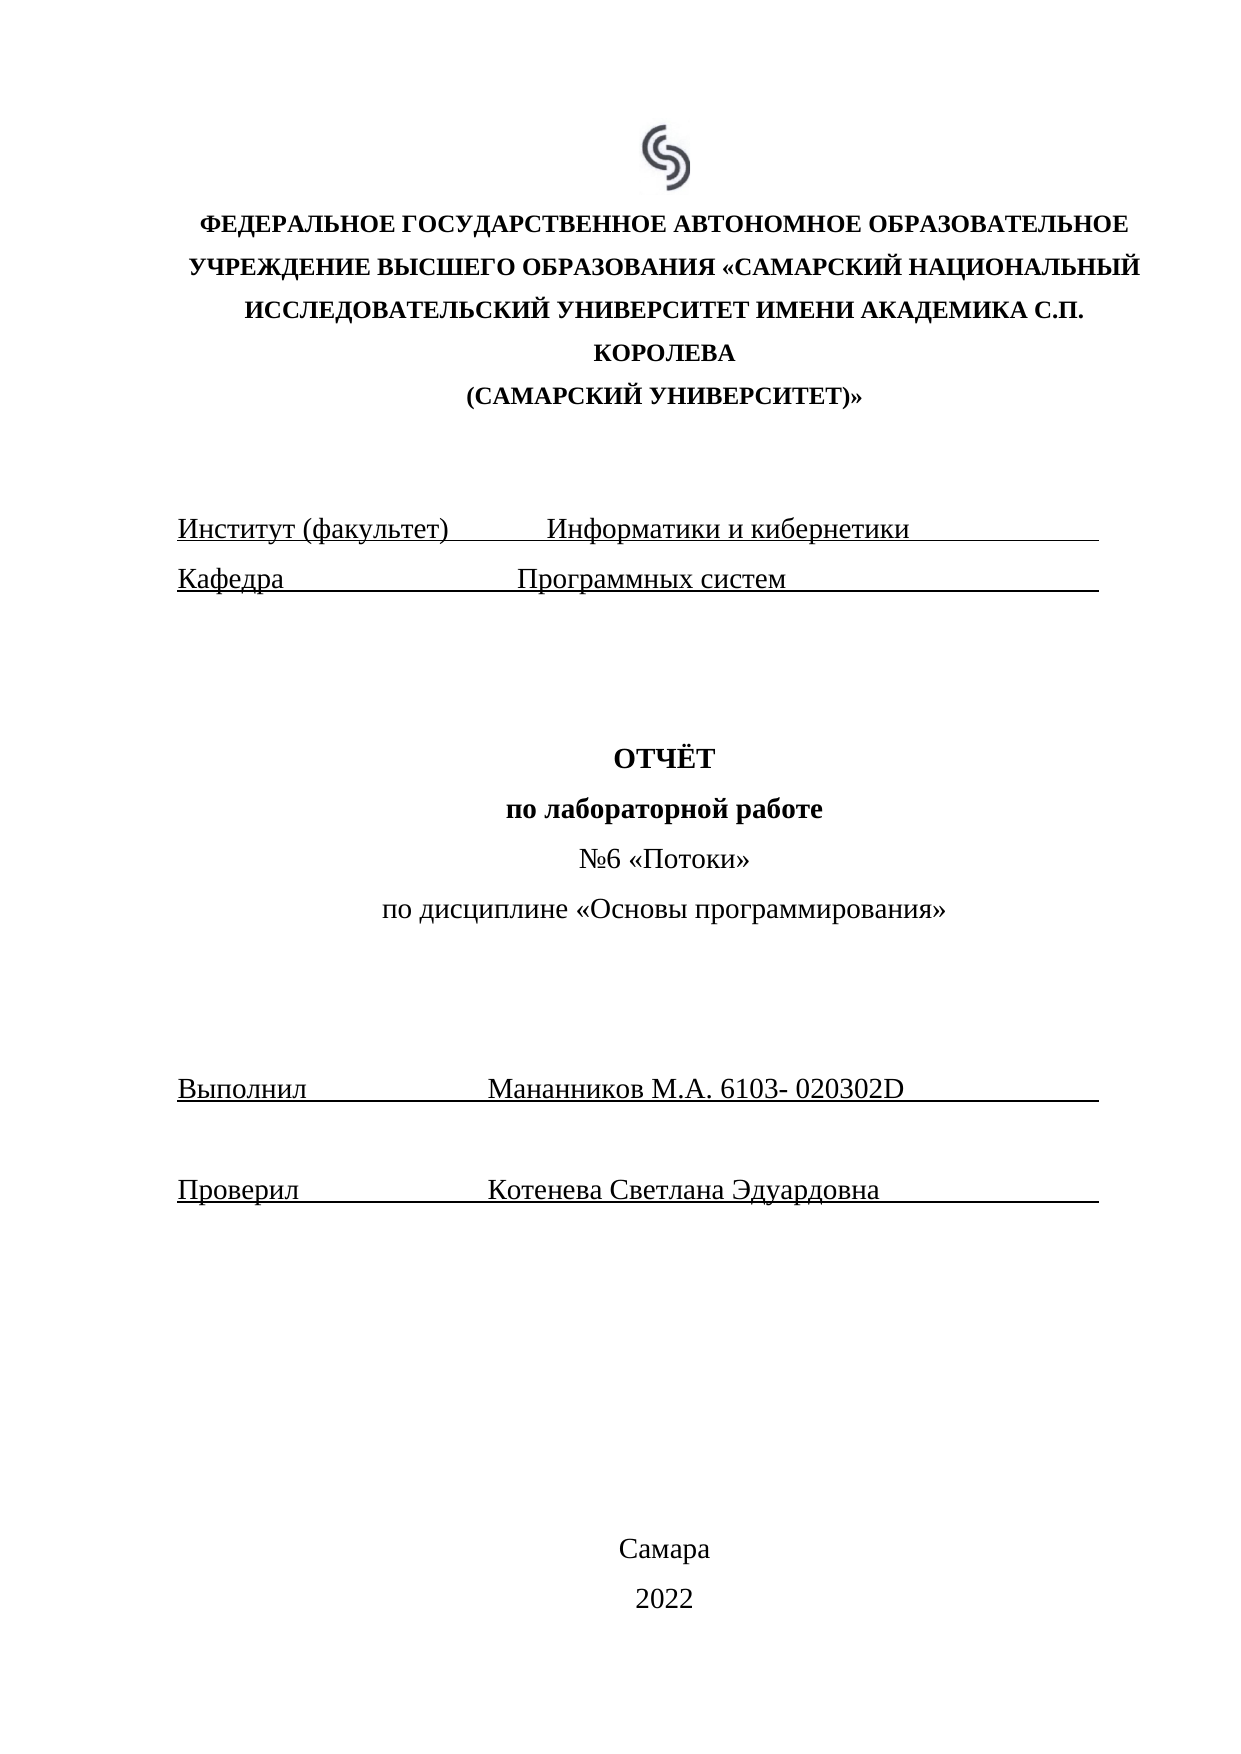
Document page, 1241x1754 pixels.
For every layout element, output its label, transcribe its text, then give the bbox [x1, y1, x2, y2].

text по лабораторной работе [177, 791, 1152, 824]
text ОТЧЁТ [177, 741, 1152, 774]
text Кафедра Программных систем [177, 561, 1152, 594]
text Институт (факультет) Информатики и кибернетики [177, 511, 1152, 544]
text Проверил Котенева Светлана Эдуардовна [177, 1172, 1152, 1206]
text Самара 2022 [177, 1531, 1152, 1615]
text Выполнил Мананников М.А. 6103- 020302D [177, 1071, 1152, 1105]
picture [638, 118, 691, 195]
text ФЕДЕРАЛЬНОЕ ГОСУДАРСТВЕННОЕ АВТОНОМНОЕ ОБРАЗОВАТЕЛЬНОЕ УЧРЕЖДЕНИЕ ВЫСШЕГО ОБРАЗОВАНИЯ «САМАРСКИЙ НАЦИОНАЛЬНЫЙ ИССЛЕДОВАТЕЛЬСКИЙ УНИВЕРСИТЕТ ИМЕНИ АКАДЕМИКА С.П. КОРОЛЕВА (САМАРСКИЙ УНИВЕРСИТЕТ)» [177, 209, 1152, 453]
text №6 «Потоки» по дисциплине «Основы программирования» [177, 841, 1152, 925]
